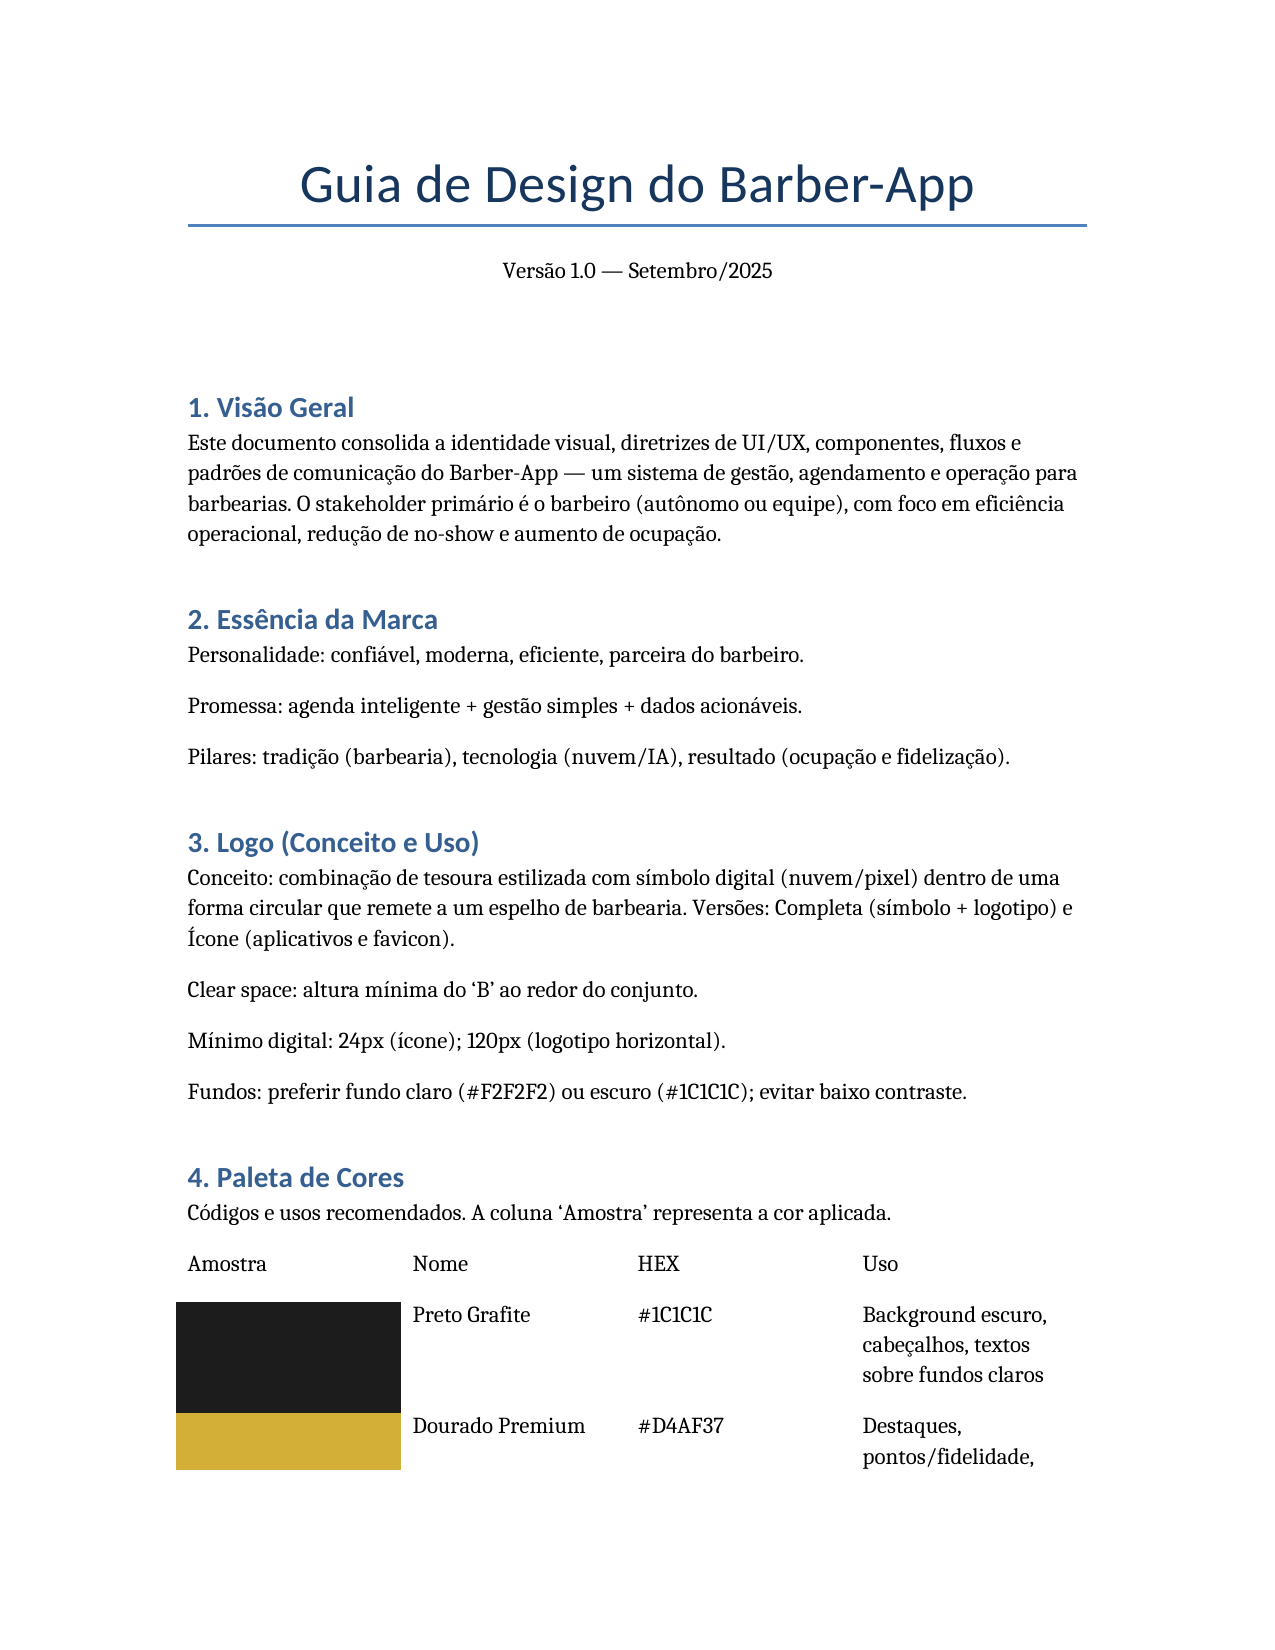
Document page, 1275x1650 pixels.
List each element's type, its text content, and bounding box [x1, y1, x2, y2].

table_cell [176, 1302, 401, 1413]
table_cell Dourado Premium [401, 1413, 626, 1470]
title Guia de Design do Barber-App [187, 150, 1087, 227]
subtitle 2. Essência da Marca [187, 601, 1087, 636]
subtitle 1. Visão Geral [187, 389, 1087, 425]
text Personalidade: confiável, moderna, eficiente, parceira do barbeiro. [187, 642, 1087, 668]
text Fundos: preferir fundo claro (#F2F2F2) ou escuro (#1C1C1C); evitar baixo contraste. [187, 1078, 1087, 1105]
table_cell Background escuro, cabeçalhos, textos sobre fundos claros [851, 1302, 1076, 1413]
text Versão 1.0 — Setembro/2025 [187, 258, 1087, 284]
text Conceito: combinação de tesoura estilizada com símbolo digital (nuvem/pixel) dentro de uma forma circular que remete a um espelho de barbearia. Versões: Completa (símbolo + logotipo) e Ícone (aplicativos e favicon). [187, 865, 1087, 952]
text Clear space: altura mínima do ‘B’ ao redor do conjunto. [187, 976, 1087, 1003]
text Este documento consolida a identidade visual, diretrizes de UI/UX, componentes, fluxos e padrões de comunicação do Barber-App — um sistema de gestão, agendamento e operação para barbearias. O stakeholder primário é o barbeiro (autônomo ou equipe), com foco em eficiência operacional, redução de no-show e aumento de ocupação. [187, 430, 1087, 547]
table_header Amostra [176, 1251, 401, 1302]
table_cell #D4AF37 [626, 1413, 851, 1470]
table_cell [851, 1413, 1076, 1470]
subtitle 3. Logo (Conceito e Uso) [187, 824, 1087, 860]
text Códigos e usos recomendados. A coluna ‘Amostra’ representa a cor aplicada. [187, 1200, 1087, 1226]
text Mínimo digital: 24px (ícone); 120px (logotipo horizontal). [187, 1027, 1087, 1054]
text Promessa: agenda inteligente + gestão simples + dados acionáveis. [187, 693, 1087, 719]
table_cell [176, 1413, 401, 1470]
table_header Nome [401, 1251, 626, 1302]
table_header HEX [626, 1251, 851, 1302]
table_cell #1C1C1C [626, 1302, 851, 1413]
subtitle 4. Paleta de Cores [187, 1159, 1087, 1194]
text Pilares: tradição (barbearia), tecnologia (nuvem/IA), resultado (ocupação e fidelização). [187, 744, 1087, 770]
table_header Uso [851, 1251, 1076, 1302]
table_cell Preto Grafite [401, 1302, 626, 1413]
